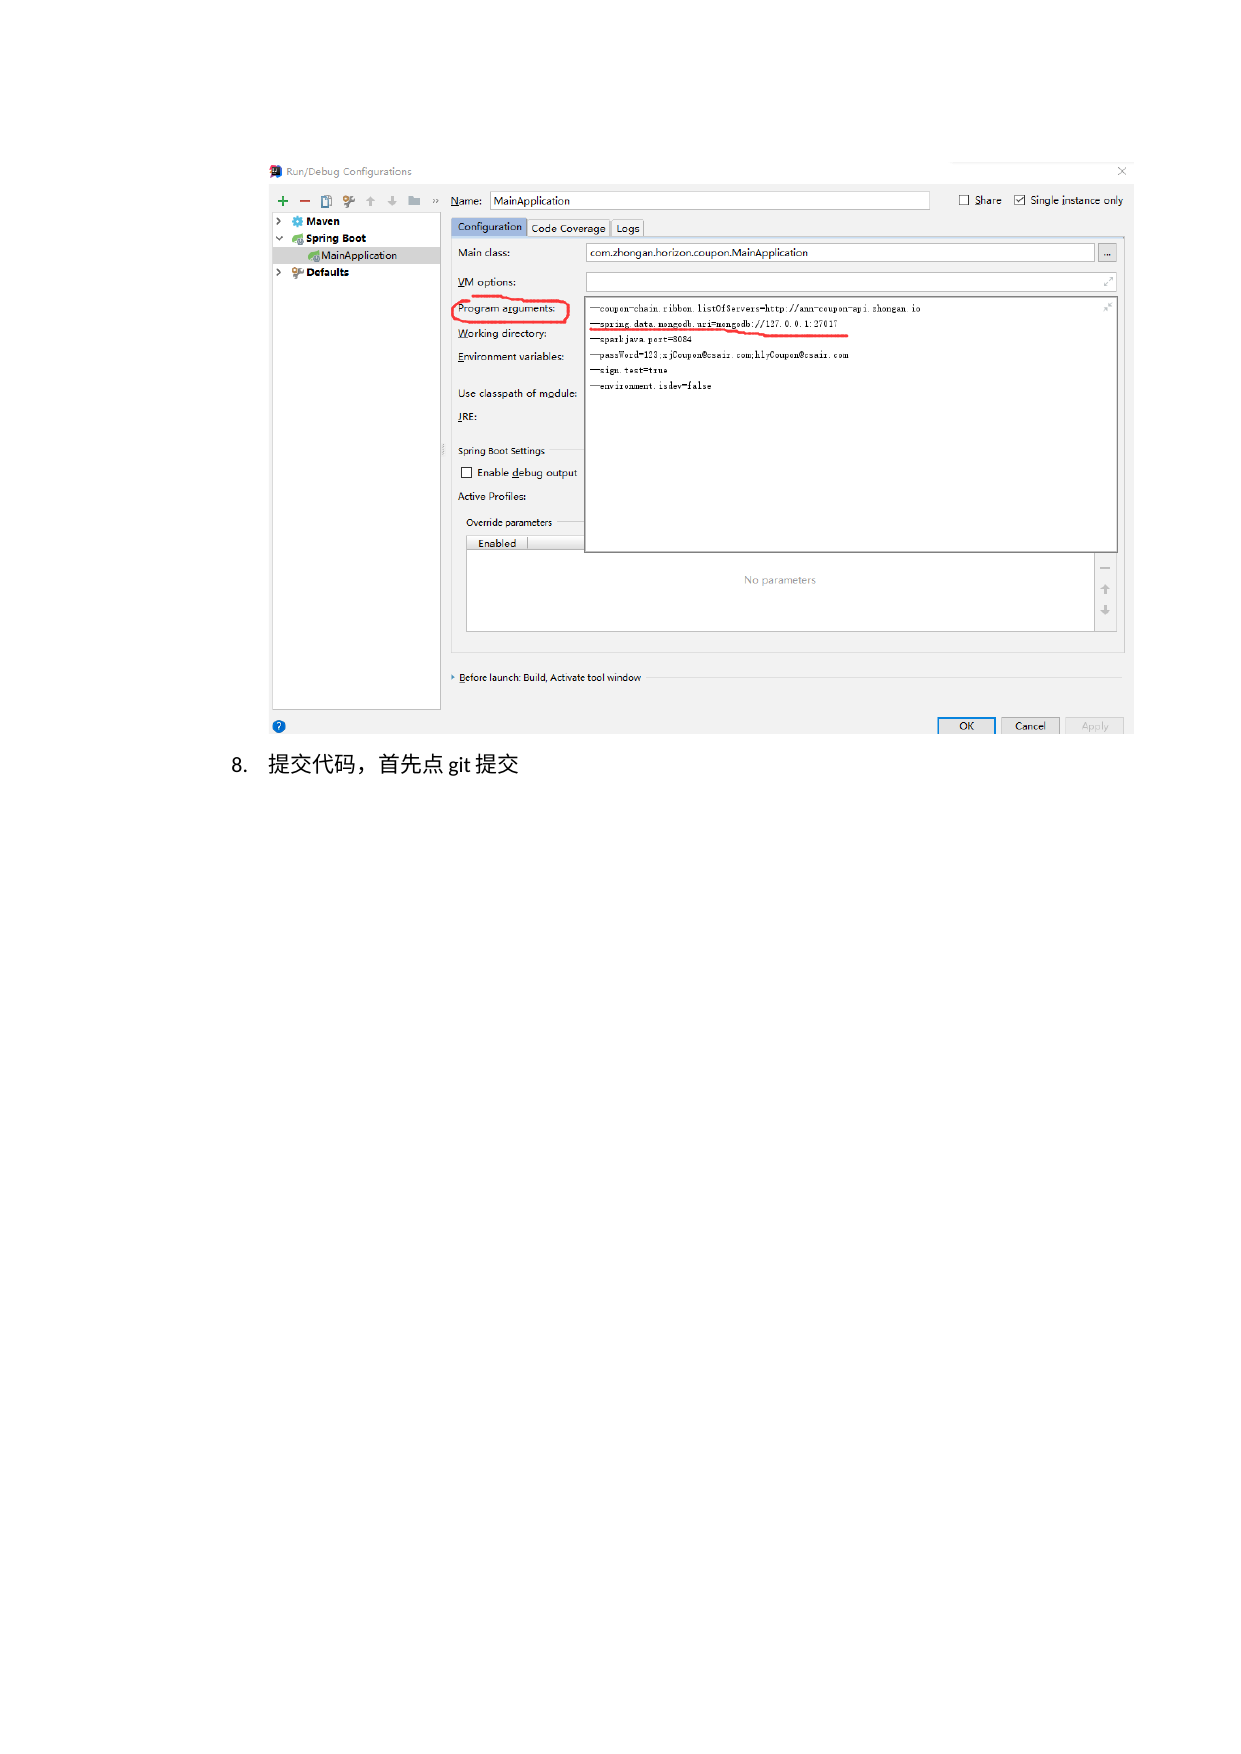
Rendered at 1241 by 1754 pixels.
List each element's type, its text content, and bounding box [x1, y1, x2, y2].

picture [268, 162, 1134, 734]
list 提交代码，首先点git提交 [231, 747, 1053, 779]
